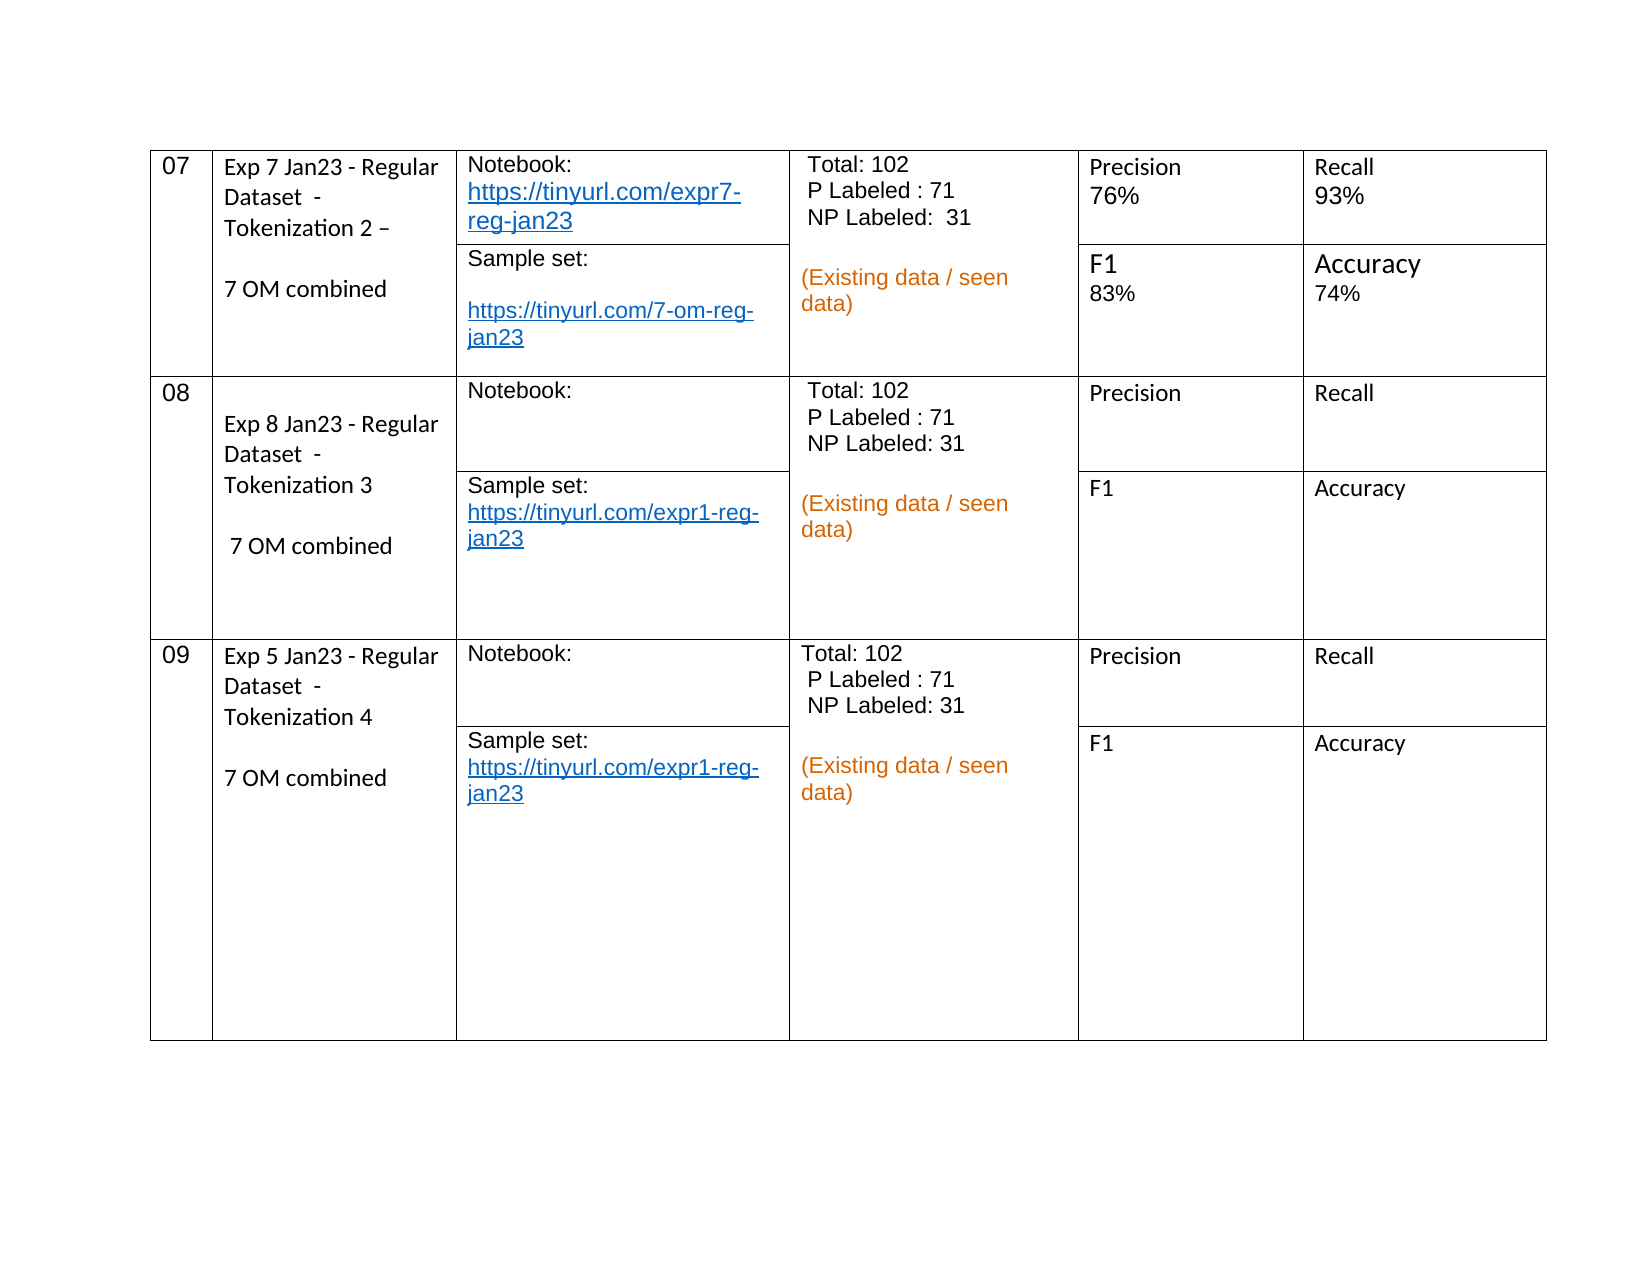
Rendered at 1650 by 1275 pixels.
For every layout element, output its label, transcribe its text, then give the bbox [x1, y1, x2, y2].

table_header Precision 76% [1079, 151, 1303, 244]
table_cell 09 [151, 640, 212, 1040]
table_cell Recall [1304, 377, 1546, 471]
table_cell Sample set: https://tinyurl.com/expr1-reg-jan23 [457, 472, 789, 639]
table_header Exp 7 Jan23 - Regular Dataset - Tokenization 2 – 7 OM combined [213, 151, 456, 376]
table_cell Notebook: [457, 377, 789, 471]
table_header 07 [151, 151, 212, 376]
table_cell Total: 102 P Labeled : 71 NP Labeled: 31 (Existing data / seen data) [790, 640, 1078, 1040]
table_cell F1 [1079, 727, 1303, 1040]
table_cell Accuracy [1304, 727, 1546, 1040]
table_cell Precision [1079, 640, 1303, 726]
table_cell Recall [1304, 640, 1546, 726]
table_cell Accuracy [1304, 472, 1546, 639]
table_cell Sample set: https://tinyurl.com/7-om-reg-jan23 [457, 245, 789, 376]
table_header Total: 102 P Labeled : 71 NP Labeled: 31 (Existing data / seen data) [790, 151, 1078, 376]
table_cell 08 [151, 377, 212, 639]
table_cell Notebook: [457, 640, 789, 726]
table_cell F1 83% [1079, 245, 1303, 376]
table_cell Total: 102 P Labeled : 71 NP Labeled: 31 (Existing data / seen data) [790, 377, 1078, 639]
table_cell Exp 5 Jan23 - Regular Dataset - Tokenization 4 7 OM combined [213, 640, 456, 1040]
table_header Recall 93% [1304, 151, 1546, 244]
table_cell Accuracy 74% [1304, 245, 1546, 376]
table_cell F1 [1079, 472, 1303, 639]
table_header Notebook: https://tinyurl.com/expr7-reg-jan23 [457, 151, 789, 244]
table_cell Exp 8 Jan23 - Regular Dataset - Tokenization 3 7 OM combined [213, 377, 456, 639]
table_cell Precision [1079, 377, 1303, 471]
table_cell Sample set: https://tinyurl.com/expr1-reg-jan23 [457, 727, 789, 1040]
